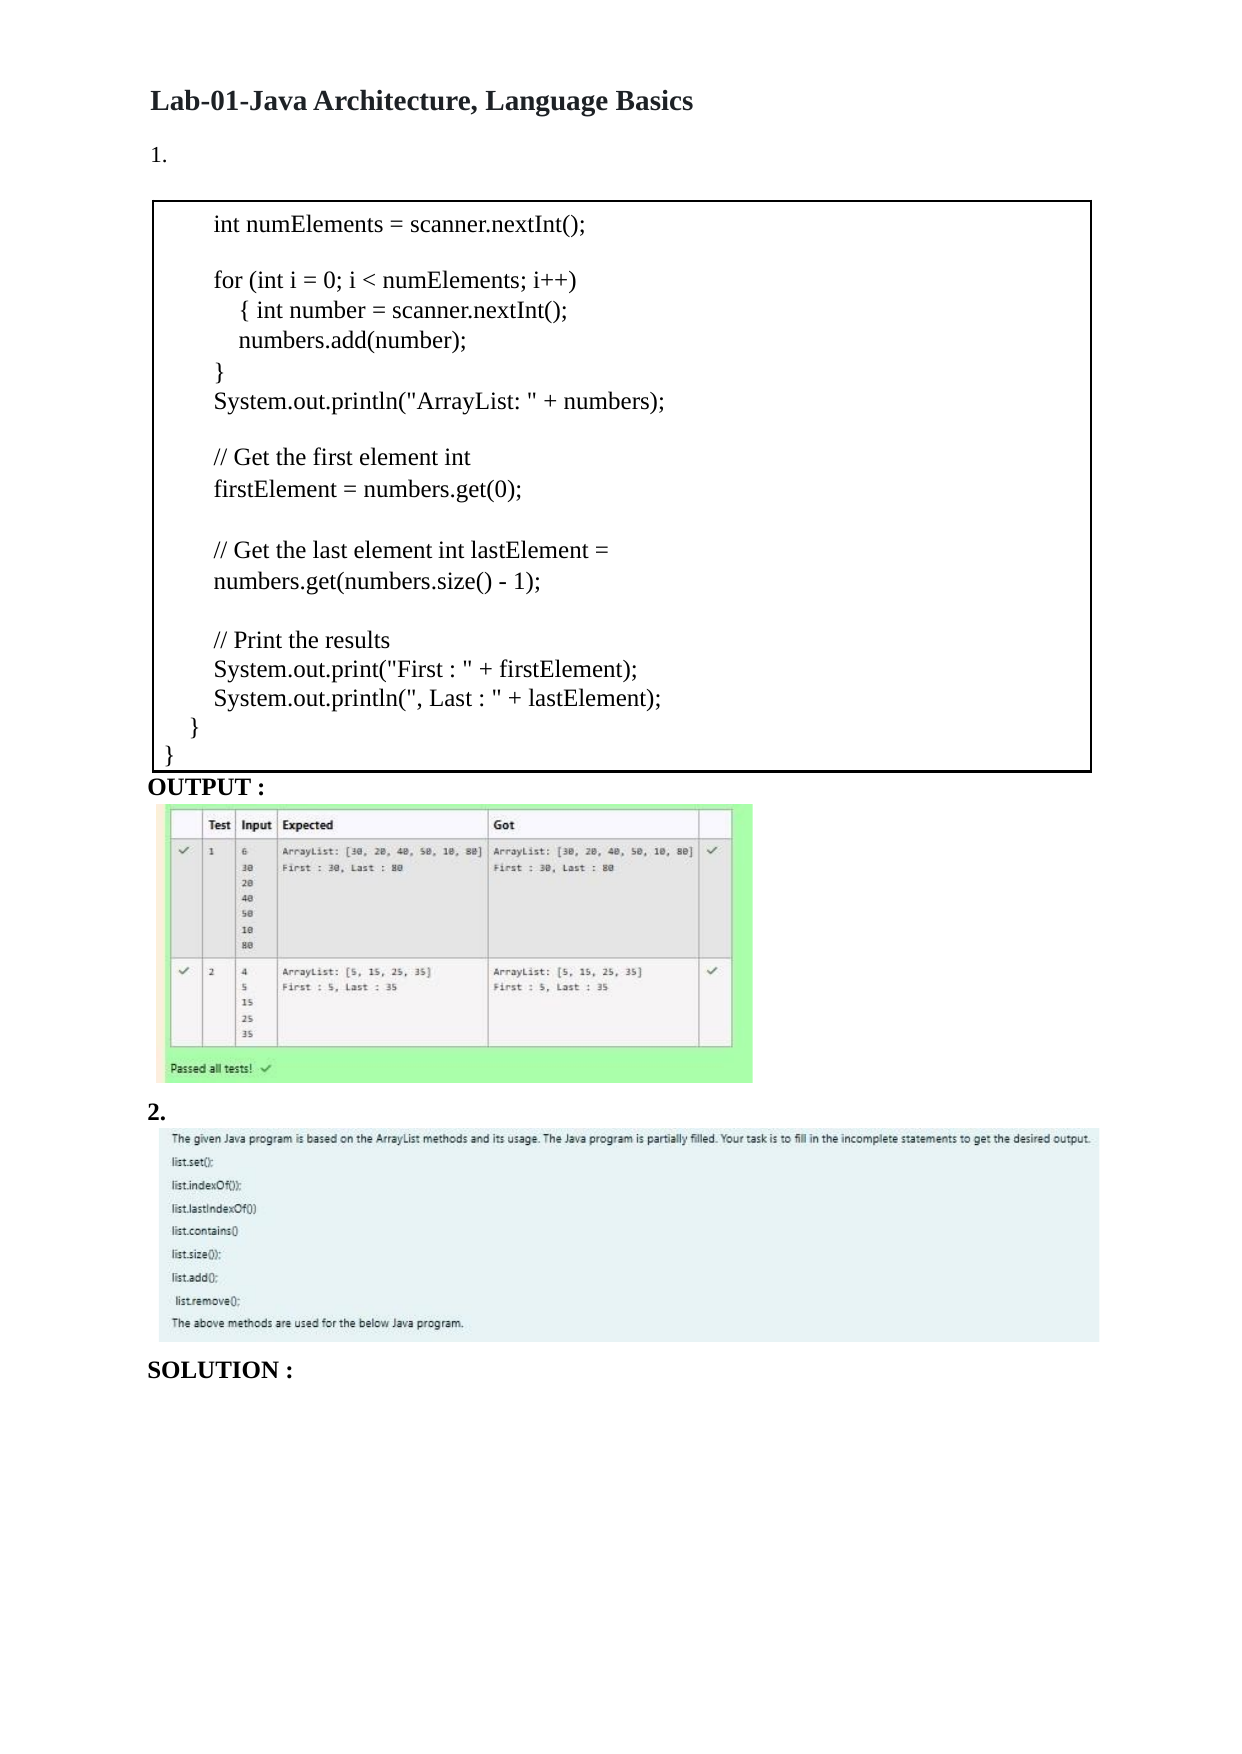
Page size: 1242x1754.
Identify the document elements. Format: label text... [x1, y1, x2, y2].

text 2. [147, 1097, 1099, 1126]
text SOLUTION : [147, 1356, 1099, 1384]
table_cell int numElements = scanner.nextInt(); for (int i = 0; i < numElements; i++) { int number = scanner.nextInt(); numbers.add(number); } System.out.println("ArrayList: " + numbers); // Get the first element int firstElement = numbers.get(0); // Get the last element int lastElement = numbers.get(numbers.size() - 1); // Print the results System.out.print("First : " + firstElement); System.out.println(", Last : " + lastElement); } } [154, 202, 1090, 770]
text OUTPUT : [147, 772, 1099, 801]
picture [158, 1128, 1100, 1342]
picture [156, 804, 753, 1083]
